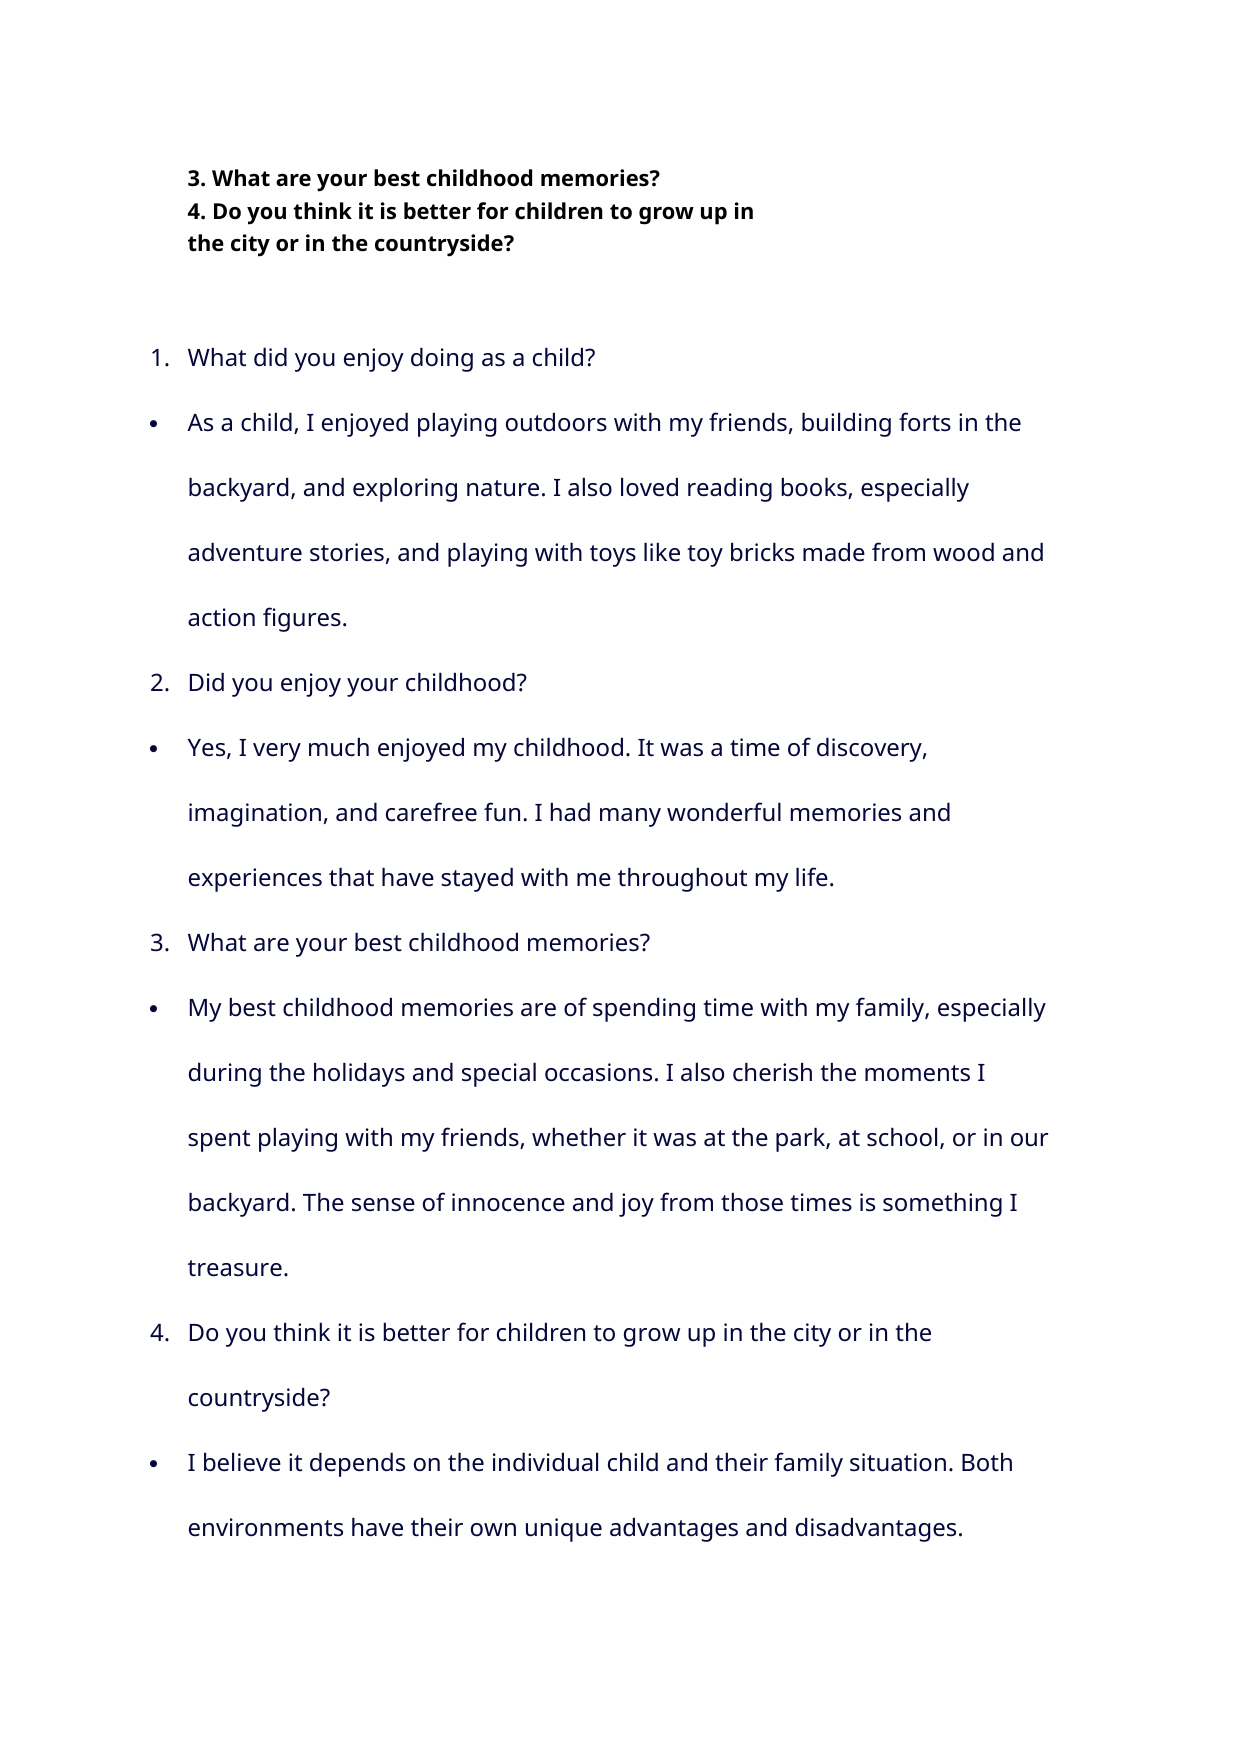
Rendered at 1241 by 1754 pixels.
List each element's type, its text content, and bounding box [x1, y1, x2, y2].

list Do you think it is better for children to grow up in the city or in the countryside? [150, 1299, 1053, 1429]
list My best childhood memories are of spending time with my family, especially during the holidays and special occasions. I also cherish the moments I spent playing with my friends, whether it was at the park, at school, or in our backyard. The sense of innocence and joy from those times is something I treasure. [150, 974, 1053, 1299]
list Yes, I very much enjoyed my childhood. It was a time of discovery, imagination, and carefree fun. I had many wonderful memories and experiences that have stayed with me throughout my life. [150, 714, 1053, 909]
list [150, 1429, 1053, 1559]
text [187, 162, 1053, 292]
list As a child, I enjoyed playing outdoors with my friends, building forts in the backyard, and exploring nature. I also loved reading books, especially adventure stories, and playing with toys like toy bricks made from wood and action figures. [150, 389, 1053, 649]
list What are your best childhood memories? [150, 909, 1053, 974]
list What did you enjoy doing as a child? [150, 324, 1053, 389]
list Did you enjoy your childhood? [150, 649, 1053, 714]
